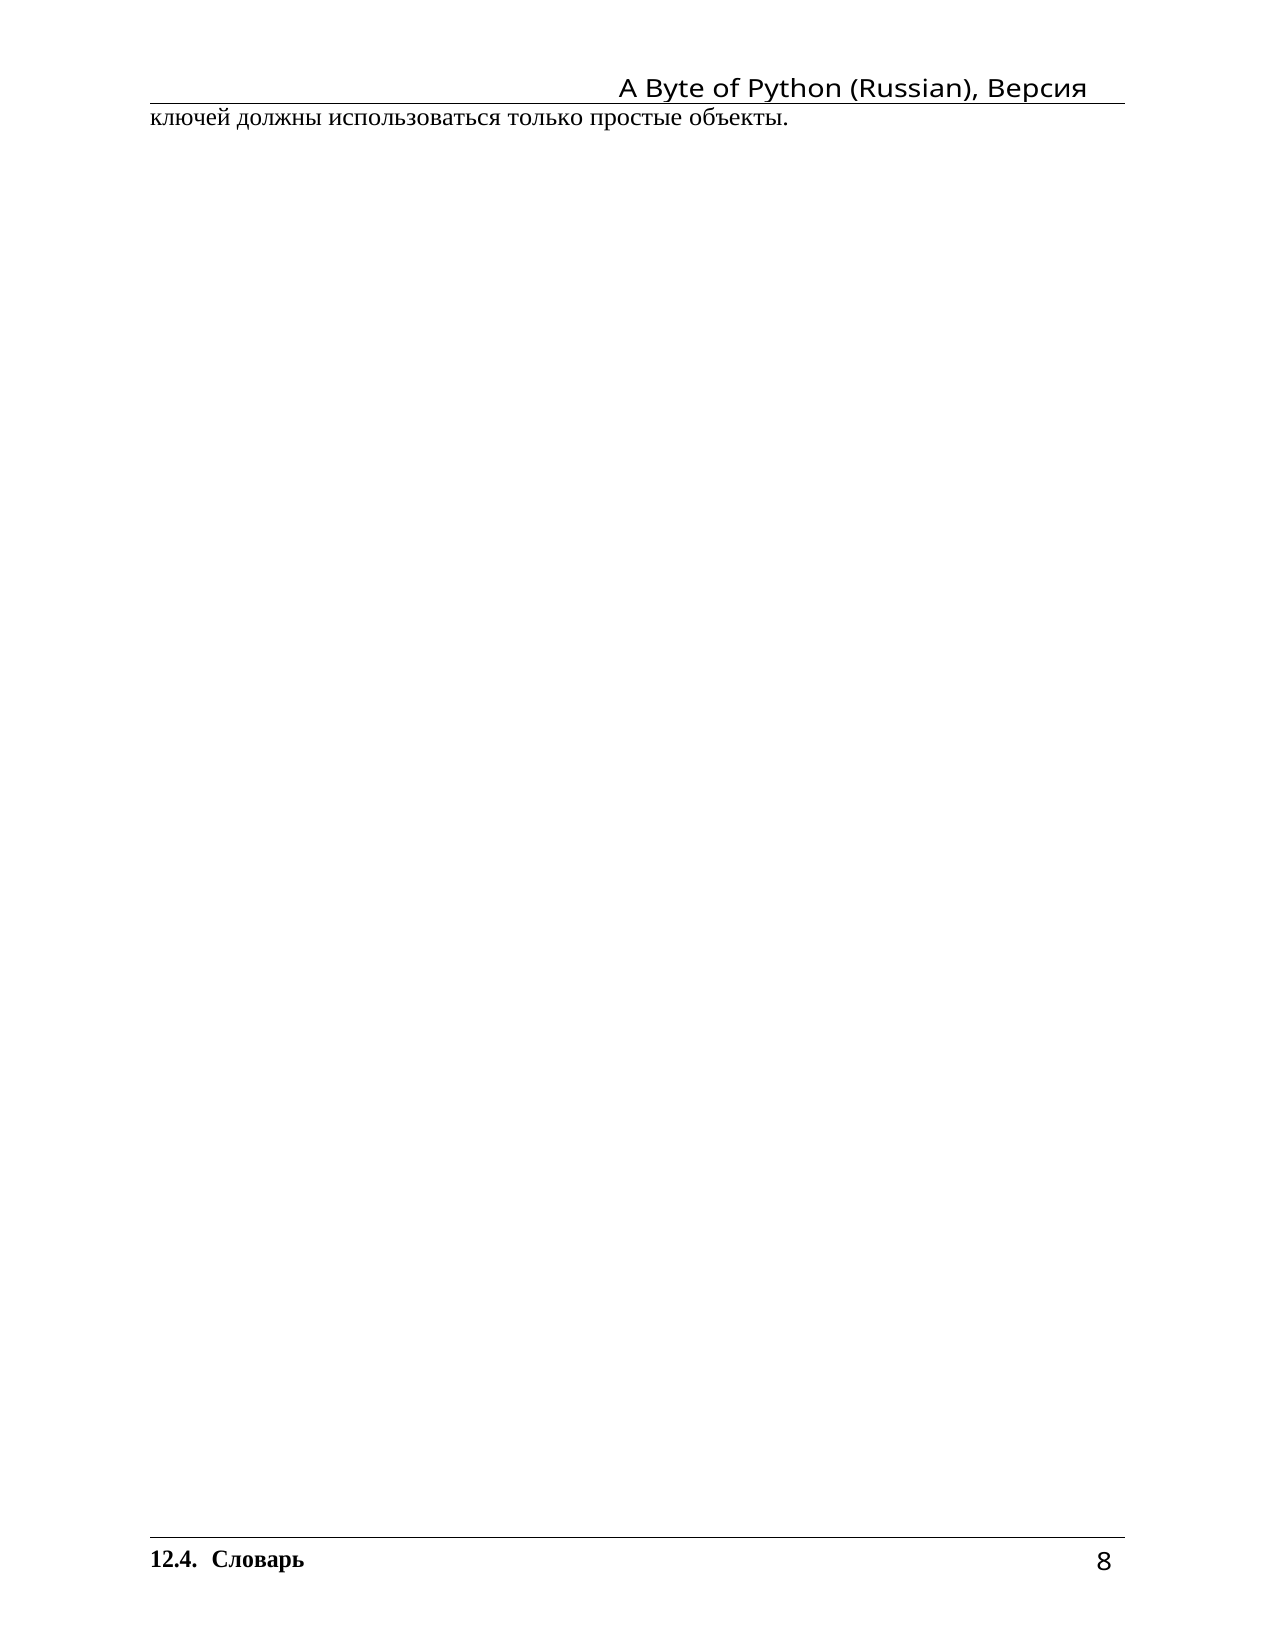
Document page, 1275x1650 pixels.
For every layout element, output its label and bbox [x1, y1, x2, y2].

text [150, 102, 1126, 131]
